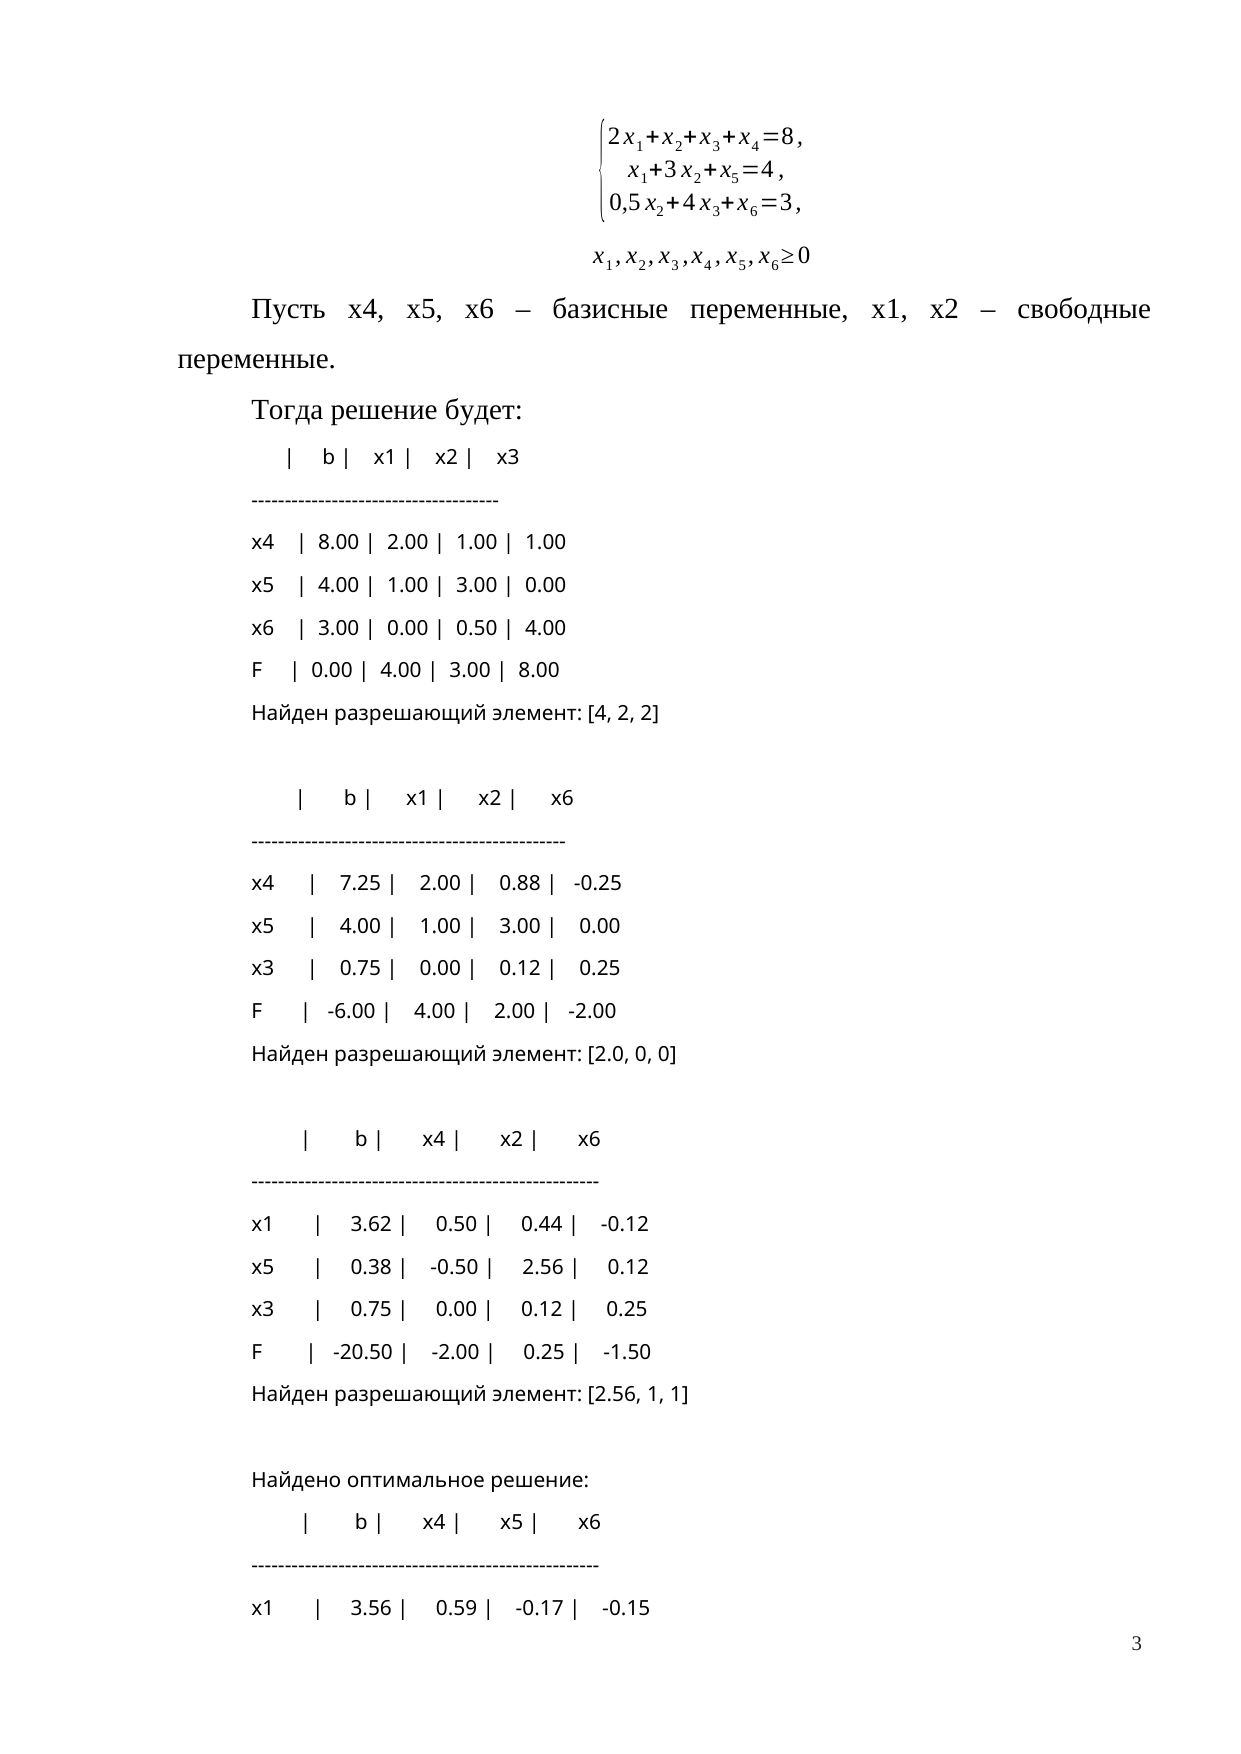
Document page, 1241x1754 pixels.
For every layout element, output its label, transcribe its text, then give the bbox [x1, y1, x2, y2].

text x5 | 4.00 | 1.00 | 3.00 | 0.00 [177, 911, 1152, 939]
text Пусть x4, x5, x6 – базисные переменные, x1, x2 – свободные переменные. [177, 291, 1152, 375]
text x4 | 7.25 | 2.00 | 0.88 | -0.25 [177, 868, 1152, 897]
text | b | x1 | x2 | x3 [177, 442, 1152, 471]
text x1 | 3.56 | 0.59 | -0.17 | -0.15 [177, 1593, 1152, 1621]
text | b | x4 | x5 | x6 [177, 1507, 1152, 1536]
text x5 | 0.38 | -0.50 | 2.56 | 0.12 [177, 1252, 1152, 1280]
text ------------------------------------- [177, 485, 1152, 513]
text x3 | 0.75 | 0.00 | 0.12 | 0.25 [177, 953, 1152, 982]
text ---------------------------------------------------- [177, 1550, 1152, 1578]
text x3 | 0.75 | 0.00 | 0.12 | 0.25 [177, 1294, 1152, 1323]
text F | -20.50 | -2.00 | 0.25 | -1.50 [177, 1337, 1152, 1365]
text Найдено оптимальное решение: [177, 1465, 1152, 1493]
text | b | x1 | x2 | x6 [177, 783, 1152, 812]
text Тогда решение будет: [177, 392, 1152, 426]
text ----------------------------------------------- [177, 826, 1152, 854]
text Найден разрешающий элемент: [2.0, 0, 0] [177, 1039, 1152, 1067]
text x4 | 8.00 | 2.00 | 1.00 | 1.00 [177, 527, 1152, 556]
text | b | x4 | x2 | x6 [177, 1124, 1152, 1152]
text Найден разрешающий элемент: [2.56, 1, 1] [177, 1379, 1152, 1408]
text F | -6.00 | 4.00 | 2.00 | -2.00 [177, 996, 1152, 1024]
text x5 | 4.00 | 1.00 | 3.00 | 0.00 [177, 570, 1152, 598]
text Найден разрешающий элемент: [4, 2, 2] [177, 698, 1152, 726]
text x1 | 3.62 | 0.50 | 0.44 | -0.12 [177, 1209, 1152, 1238]
text x6 | 3.00 | 0.00 | 0.50 | 4.00 [177, 613, 1152, 641]
text ---------------------------------------------------- [177, 1167, 1152, 1195]
text F | 0.00 | 4.00 | 3.00 | 8.00 [177, 655, 1152, 684]
